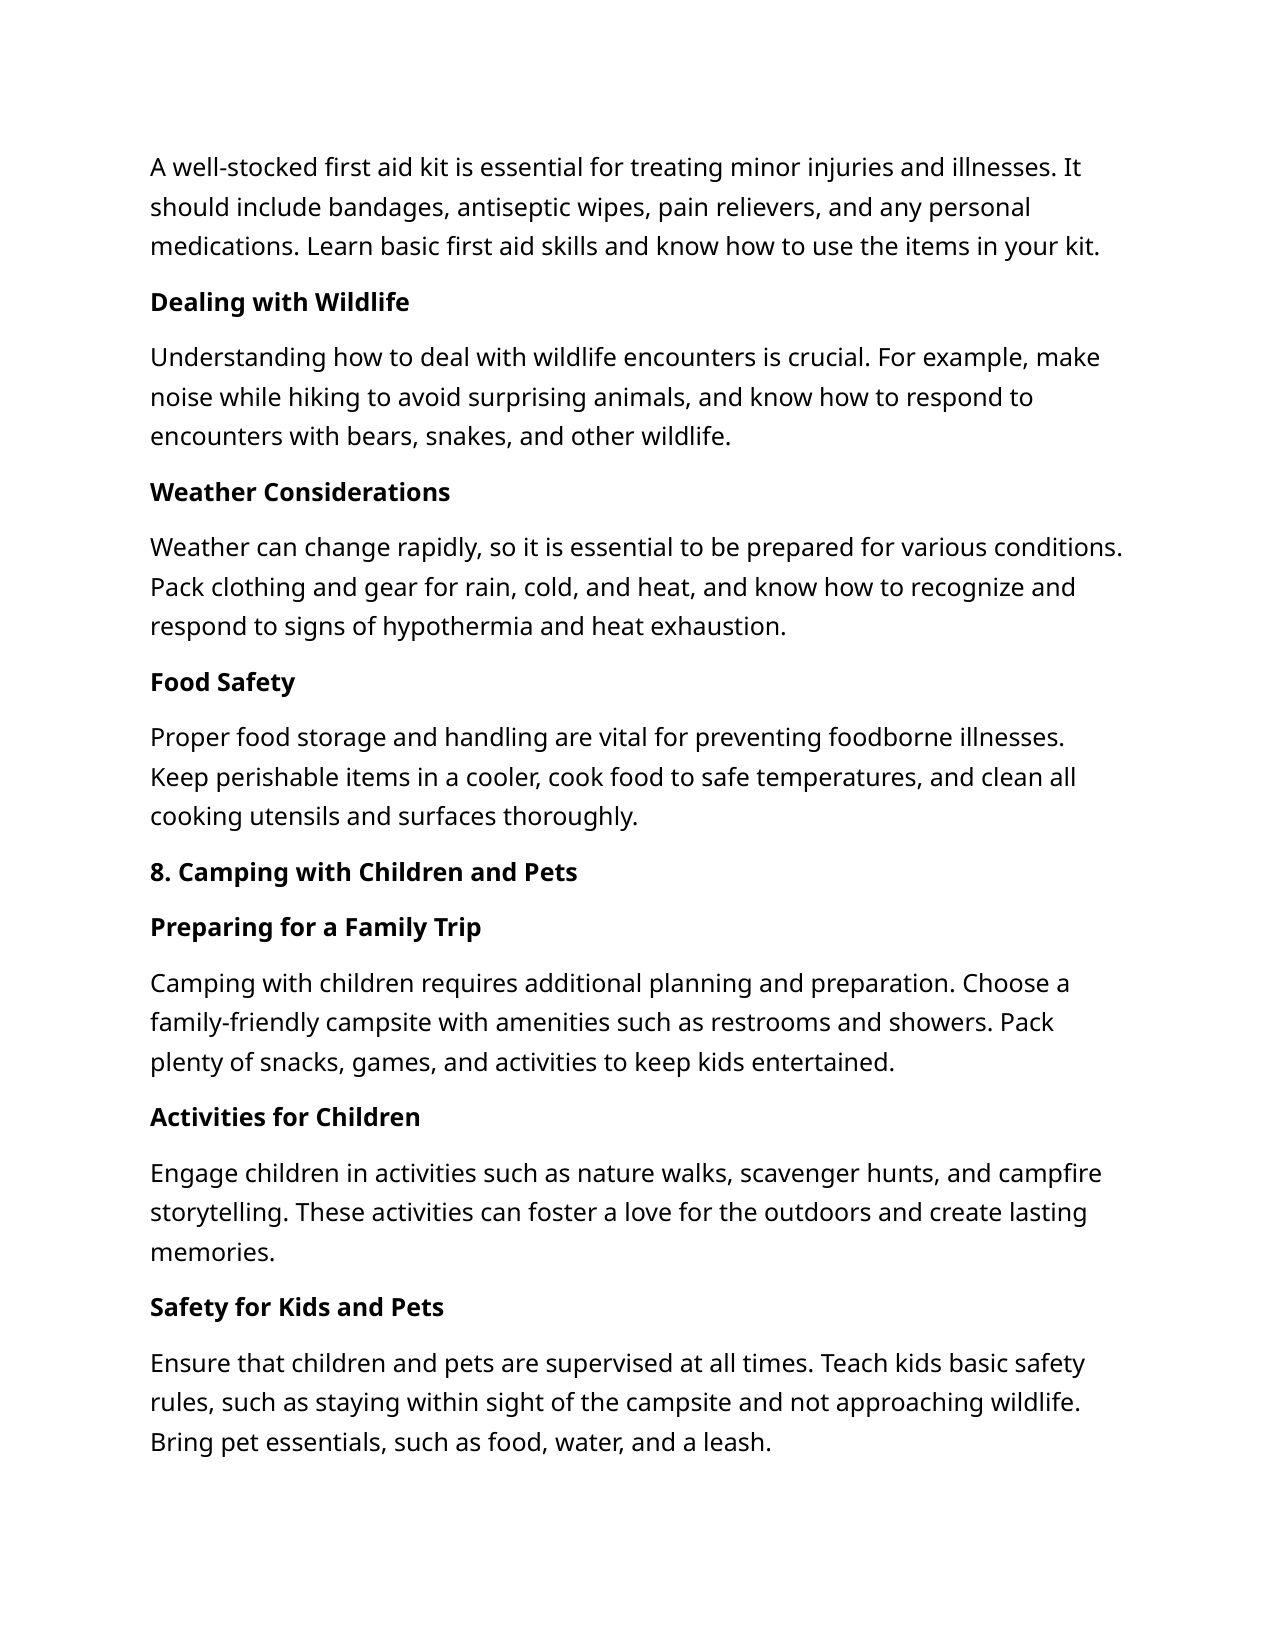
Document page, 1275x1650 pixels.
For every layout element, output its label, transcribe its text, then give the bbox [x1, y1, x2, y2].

text Dealing with Wildlife [150, 284, 1125, 318]
text Engage children in activities such as nature walks, scavenger hunts, and campfire storytelling. These activities can foster a love for the outdoors and create lasting memories. [150, 1156, 1125, 1268]
text Food Safety [150, 664, 1125, 698]
text Ensure that children and pets are supervised at all times. Teach kids basic safety rules, such as staying within sight of the campsite and not approaching wildlife. Bring pet essentials, such as food, water, and a leash. [150, 1346, 1125, 1458]
text Weather Considerations [150, 474, 1125, 508]
text Weather can change rapidly, so it is essential to be prepared for various conditions. Pack clothing and gear for rain, cold, and heat, and know how to recognize and respond to signs of hypothermia and heat exhaustion. [150, 530, 1125, 642]
text Preparing for a Family Trip [150, 910, 1125, 944]
text Proper food storage and handling are vital for preventing foodborne illnesses. Keep perishable items in a cooler, cook food to safe temperatures, and clean all cooking utensils and surfaces thoroughly. [150, 720, 1125, 832]
text A well-stocked first aid kit is essential for treating minor injuries and illnesses. It should include bandages, antiseptic wipes, pain relievers, and any personal medications. Learn basic first aid skills and know how to use the items in your kit. [150, 150, 1125, 262]
text 8. Camping with Children and Pets [150, 854, 1125, 888]
text Activities for Children [150, 1100, 1125, 1134]
text Understanding how to deal with wildlife encounters is crucial. For example, make noise while hiking to avoid surprising animals, and know how to respond to encounters with bears, snakes, and other wildlife. [150, 340, 1125, 452]
text Safety for Kids and Pets [150, 1290, 1125, 1324]
text Camping with children requires additional planning and preparation. Choose a family-friendly campsite with amenities such as restrooms and showers. Pack plenty of snacks, games, and activities to keep kids entertained. [150, 966, 1125, 1078]
